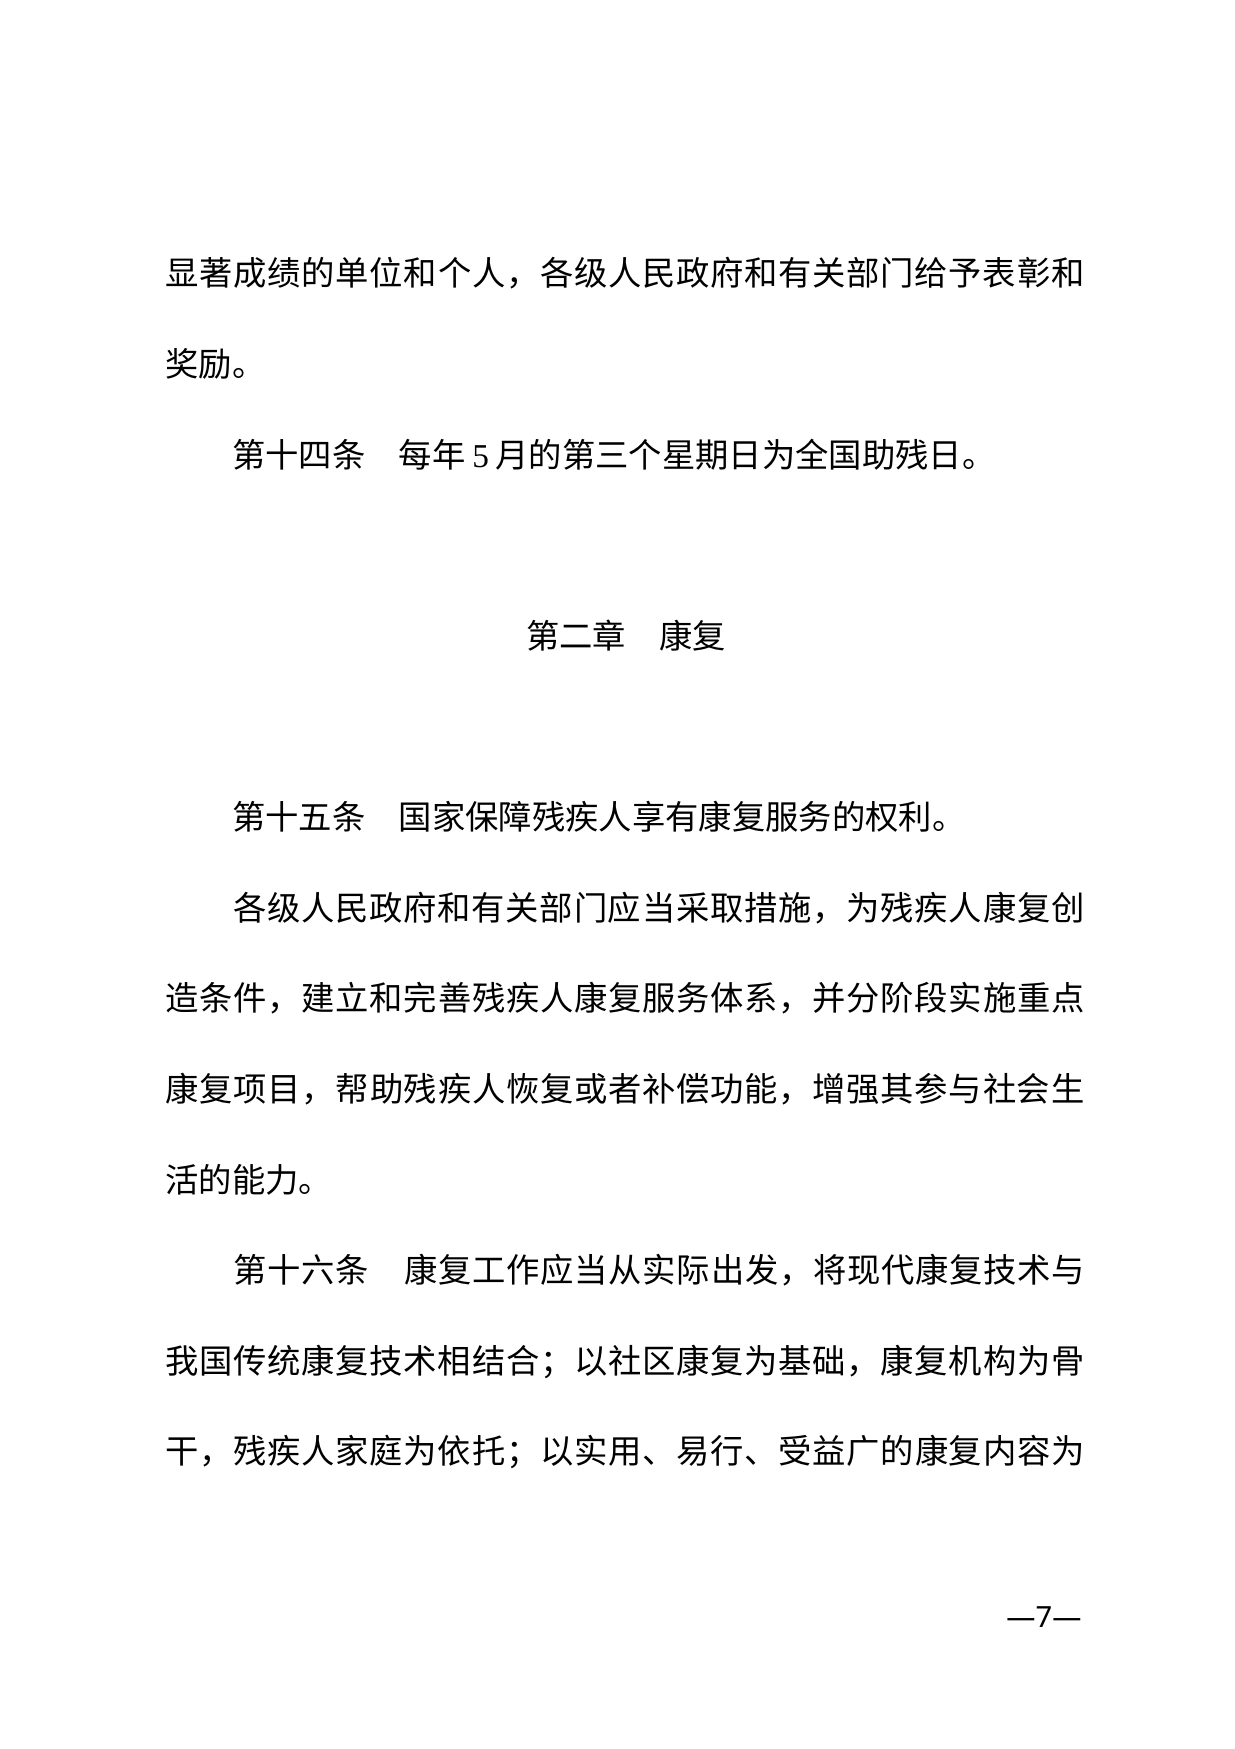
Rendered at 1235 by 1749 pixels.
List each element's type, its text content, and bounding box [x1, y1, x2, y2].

text 第二章 康复 [165, 588, 1087, 679]
text 第十五条 国家保障残疾人享有康复服务的权利。 [165, 770, 1087, 860]
text 第十四条 每年5月的第三个星期日为全国助残日。 [165, 407, 1087, 498]
text 各级人民政府和有关部门应当采取措施，为残疾人康复创造条件，建立和完善残疾人康复服务体系，并分阶段实施重点康复项目，帮助残疾人恢复或者补偿功能，增强其参与社会生活的能力。 [165, 860, 1087, 1223]
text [165, 226, 1087, 407]
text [165, 1223, 1087, 1495]
